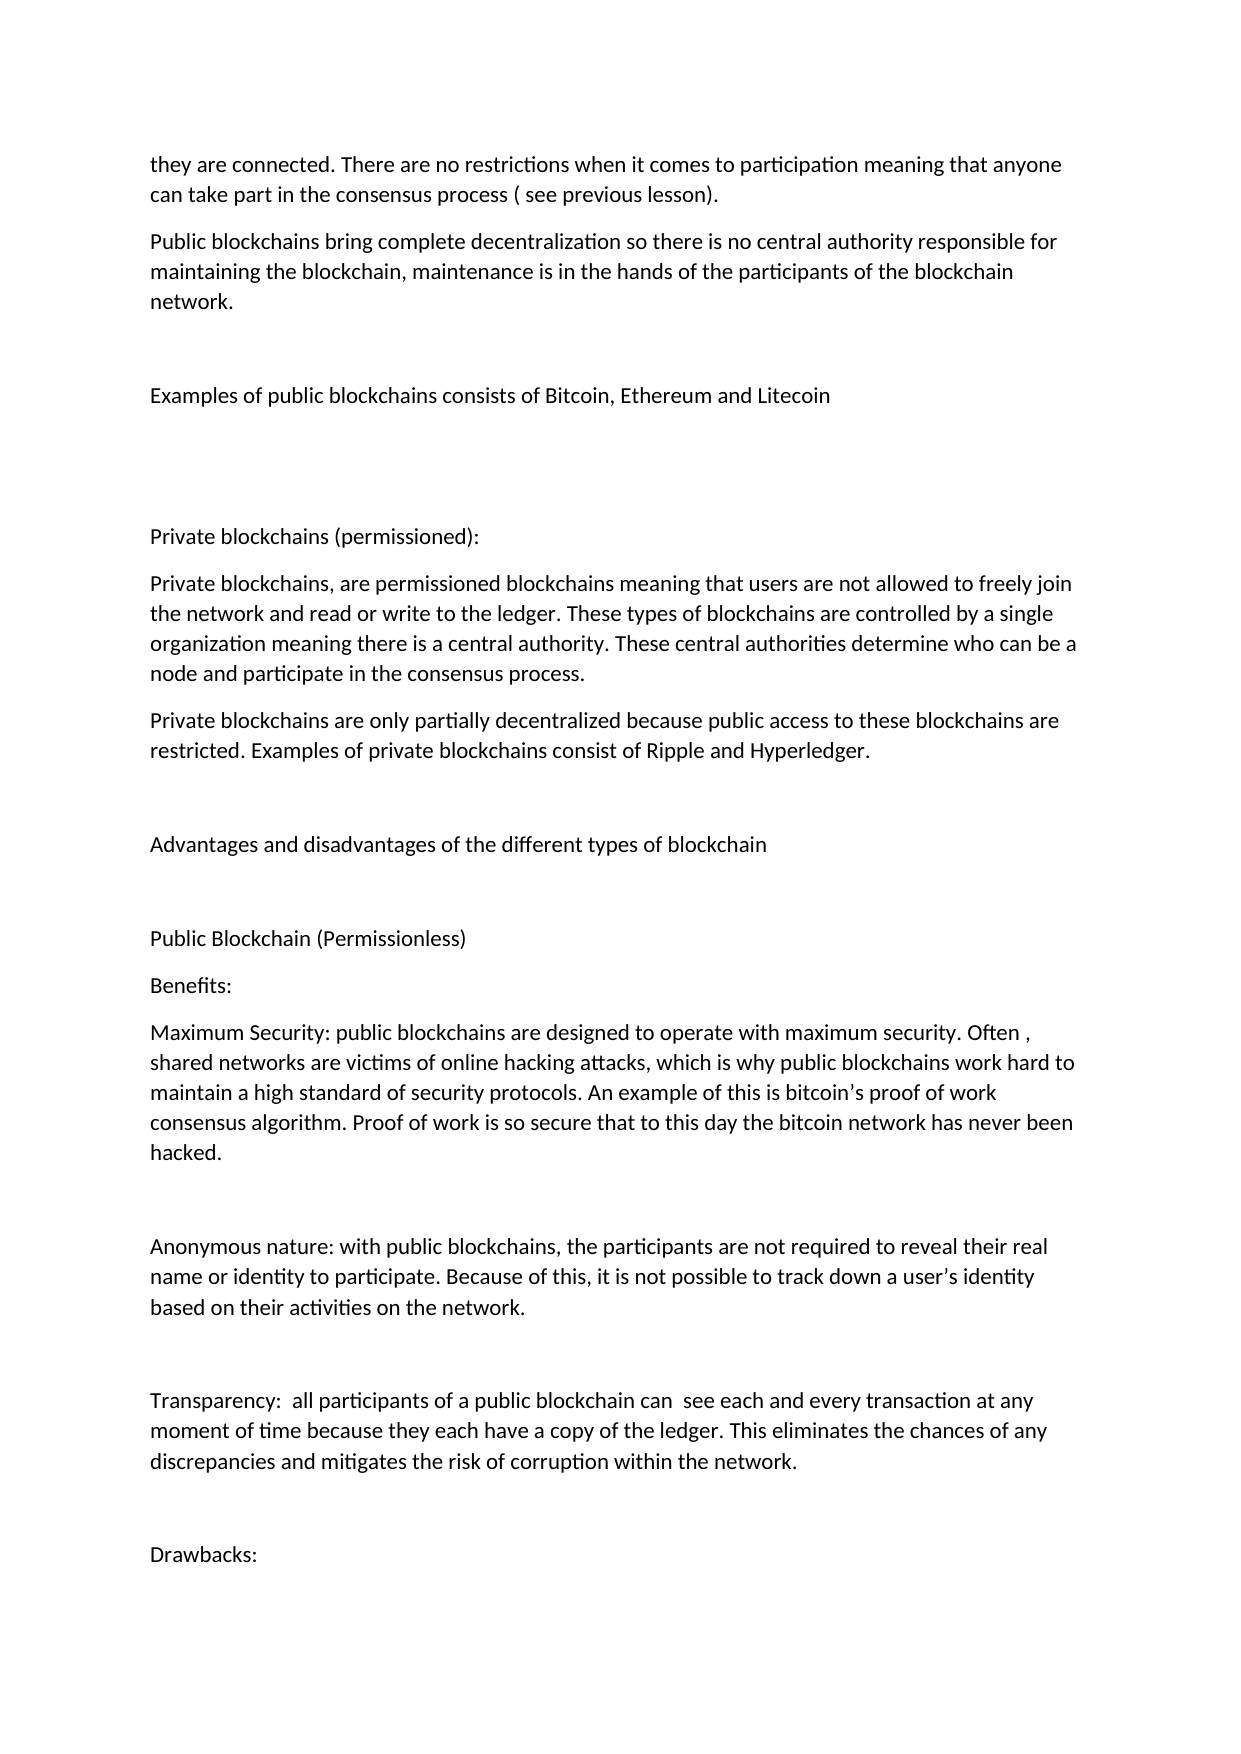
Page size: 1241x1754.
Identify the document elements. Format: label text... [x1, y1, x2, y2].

text Public Blockchain (Permissionless) [150, 924, 1090, 952]
text Maximum Security: public blockchains are designed to operate with maximum security. Often , shared networks are victims of online hacking attacks, which is why public blockchains work hard to maintain a high standard of security protocols. An example of this is bitcoin’s proof of work consensus algorithm. Proof of work is so secure that to this day the bitcoin network has never been hacked. [150, 1018, 1090, 1167]
text Drawbacks: [150, 1541, 1090, 1569]
text Private blockchains (permissioned): [150, 522, 1090, 550]
text Benefits: [150, 971, 1090, 999]
text Advantages and disadvantages of the different types of blockchain [150, 830, 1090, 858]
text Private blockchains, are permissioned blockchains meaning that users are not allowed to freely join the network and read or write to the ledger. These types of blockchains are controlled by a single organization meaning there is a central authority. These central authorities determine who can be a node and participate in the consensus process. [150, 569, 1090, 687]
text Examples of public blockchains consists of Bitcoin, Ethereum and Litecoin [150, 381, 1090, 409]
text Private blockchains are only partially decentralized because public access to these blockchains are restricted. Examples of private blockchains consist of Ripple and Hyperledger. [150, 706, 1090, 764]
text Transparency: all participants of a public blockchain can see each and every transaction at any moment of time because they each have a copy of the ledger. This eliminates the chances of any discrepancies and mitigates the risk of corruption within the network. [150, 1386, 1090, 1475]
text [150, 150, 1090, 208]
text Anonymous nature: with public blockchains, the participants are not required to reveal their real name or identity to participate. Because of this, it is not possible to track down a user’s identity based on their activities on the network. [150, 1232, 1090, 1321]
text Public blockchains bring complete decentralization so there is no central authority responsible for maintaining the blockchain, maintenance is in the hands of the participants of the blockchain network. [150, 227, 1090, 316]
